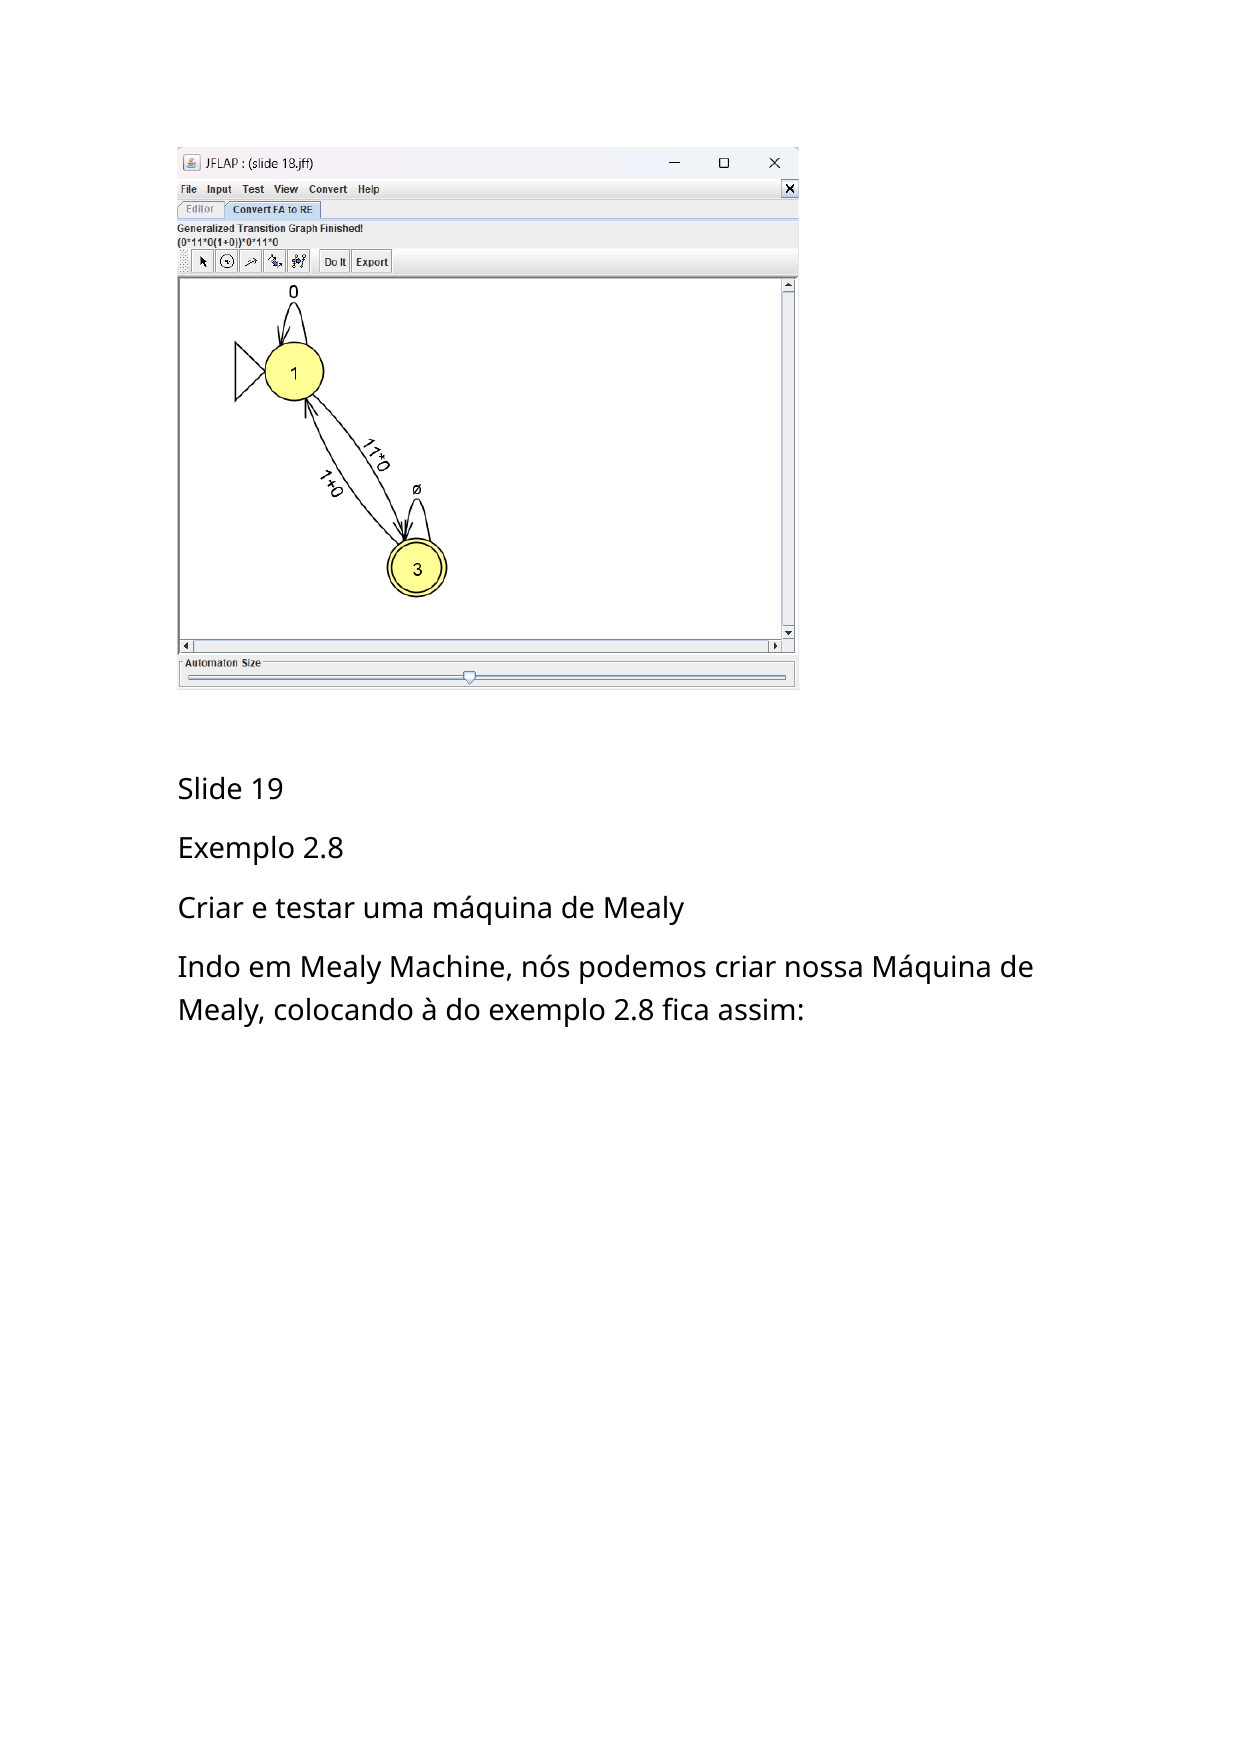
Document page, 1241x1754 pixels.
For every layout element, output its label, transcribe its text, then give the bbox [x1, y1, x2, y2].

text Indo em Mealy Machine, nós podemos criar nossa Máquina de Mealy, colocando à do exemplo 2.8 fica assim: [177, 947, 1063, 1029]
text Exemplo 2.8 [177, 828, 1063, 867]
text Criar e testar uma máquina de Mealy [177, 887, 1063, 927]
picture [177, 147, 799, 690]
text Slide 19 [177, 768, 1063, 808]
